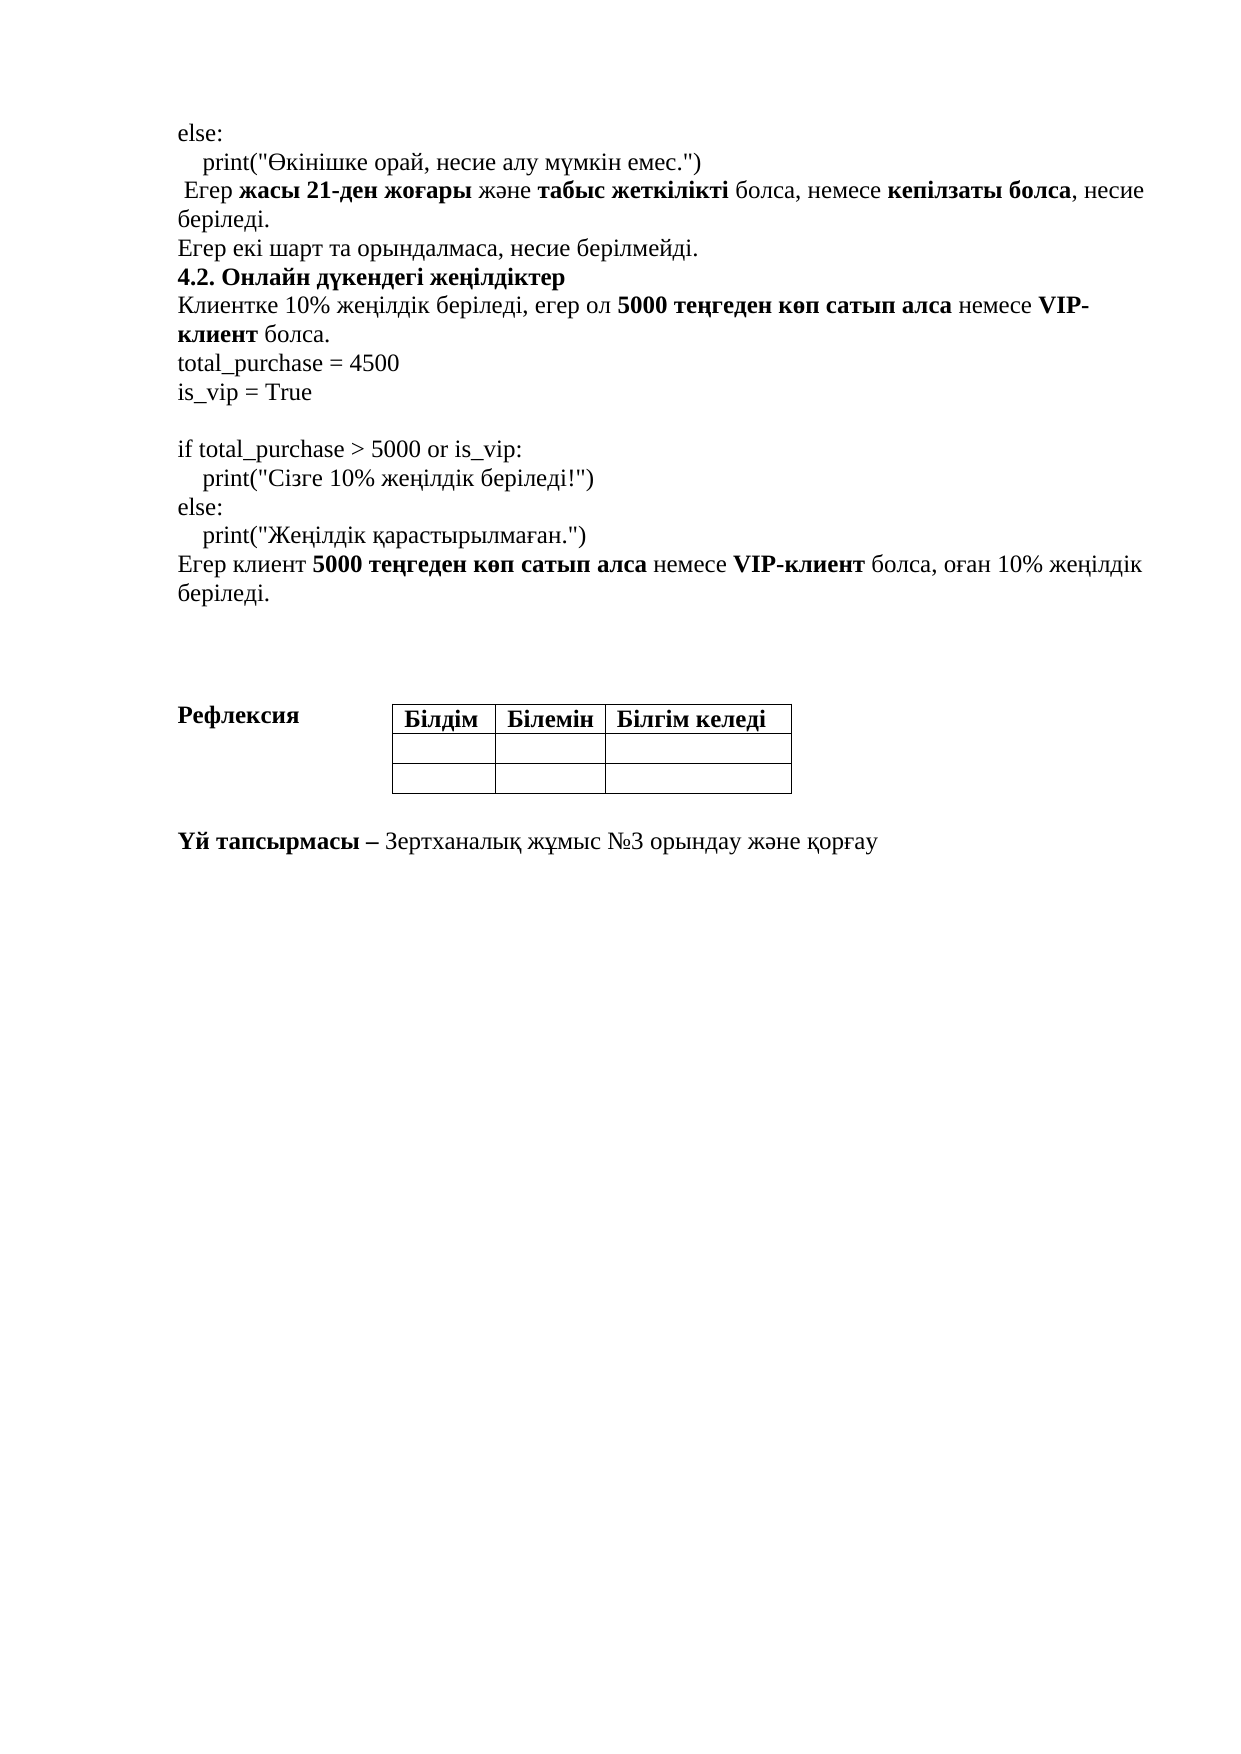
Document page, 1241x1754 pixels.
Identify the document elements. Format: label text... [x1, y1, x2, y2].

text 4.2. Онлайн дүкендегі жеңілдіктер [177, 262, 1152, 291]
table_cell [496, 764, 605, 793]
text Егер жасы 21-ден жоғары және табыс жеткілікті болса, немесе кепілзаты болса, несие беріледі. Егер екі шарт та орындалмаса, несие берілмейді. [177, 176, 1152, 262]
text print("Сізге 10% жеңілдік беріледі!") [177, 463, 1152, 492]
text is_vip = True [177, 377, 1152, 406]
text if total_purchase > 5000 or is_vip: [177, 434, 1152, 463]
table_cell [606, 734, 791, 763]
table_cell [393, 734, 495, 763]
text print("Жеңілдік қарастырылмаған.") [177, 521, 1152, 549]
text total_purchase = 4500 [177, 348, 1152, 377]
table_header Білемін [496, 705, 605, 733]
text else: [177, 118, 1152, 147]
table_header Білгім келеді [606, 705, 791, 733]
text Үй тапсырмасы – Зертханалық жұмыс №3 орындау және қорғау [177, 826, 1152, 855]
table_header Білдім [393, 705, 495, 733]
text Егер клиент 5000 теңгеден көп сатып алса немесе VIP-клиент болса, оған 10% жеңілдік беріледі. [177, 549, 1152, 607]
table_cell [393, 764, 495, 793]
text else: [177, 492, 1152, 521]
text Рефлексия [177, 700, 1152, 729]
text Клиентке 10% жеңілдік беріледі, егер ол 5000 теңгеден көп сатып алса немесе VIP-клиент болса. [177, 291, 1152, 348]
table_cell [496, 734, 605, 763]
text print("Өкінішке орай, несие алу мүмкін емес.") [177, 147, 1152, 176]
table_cell [606, 764, 791, 793]
